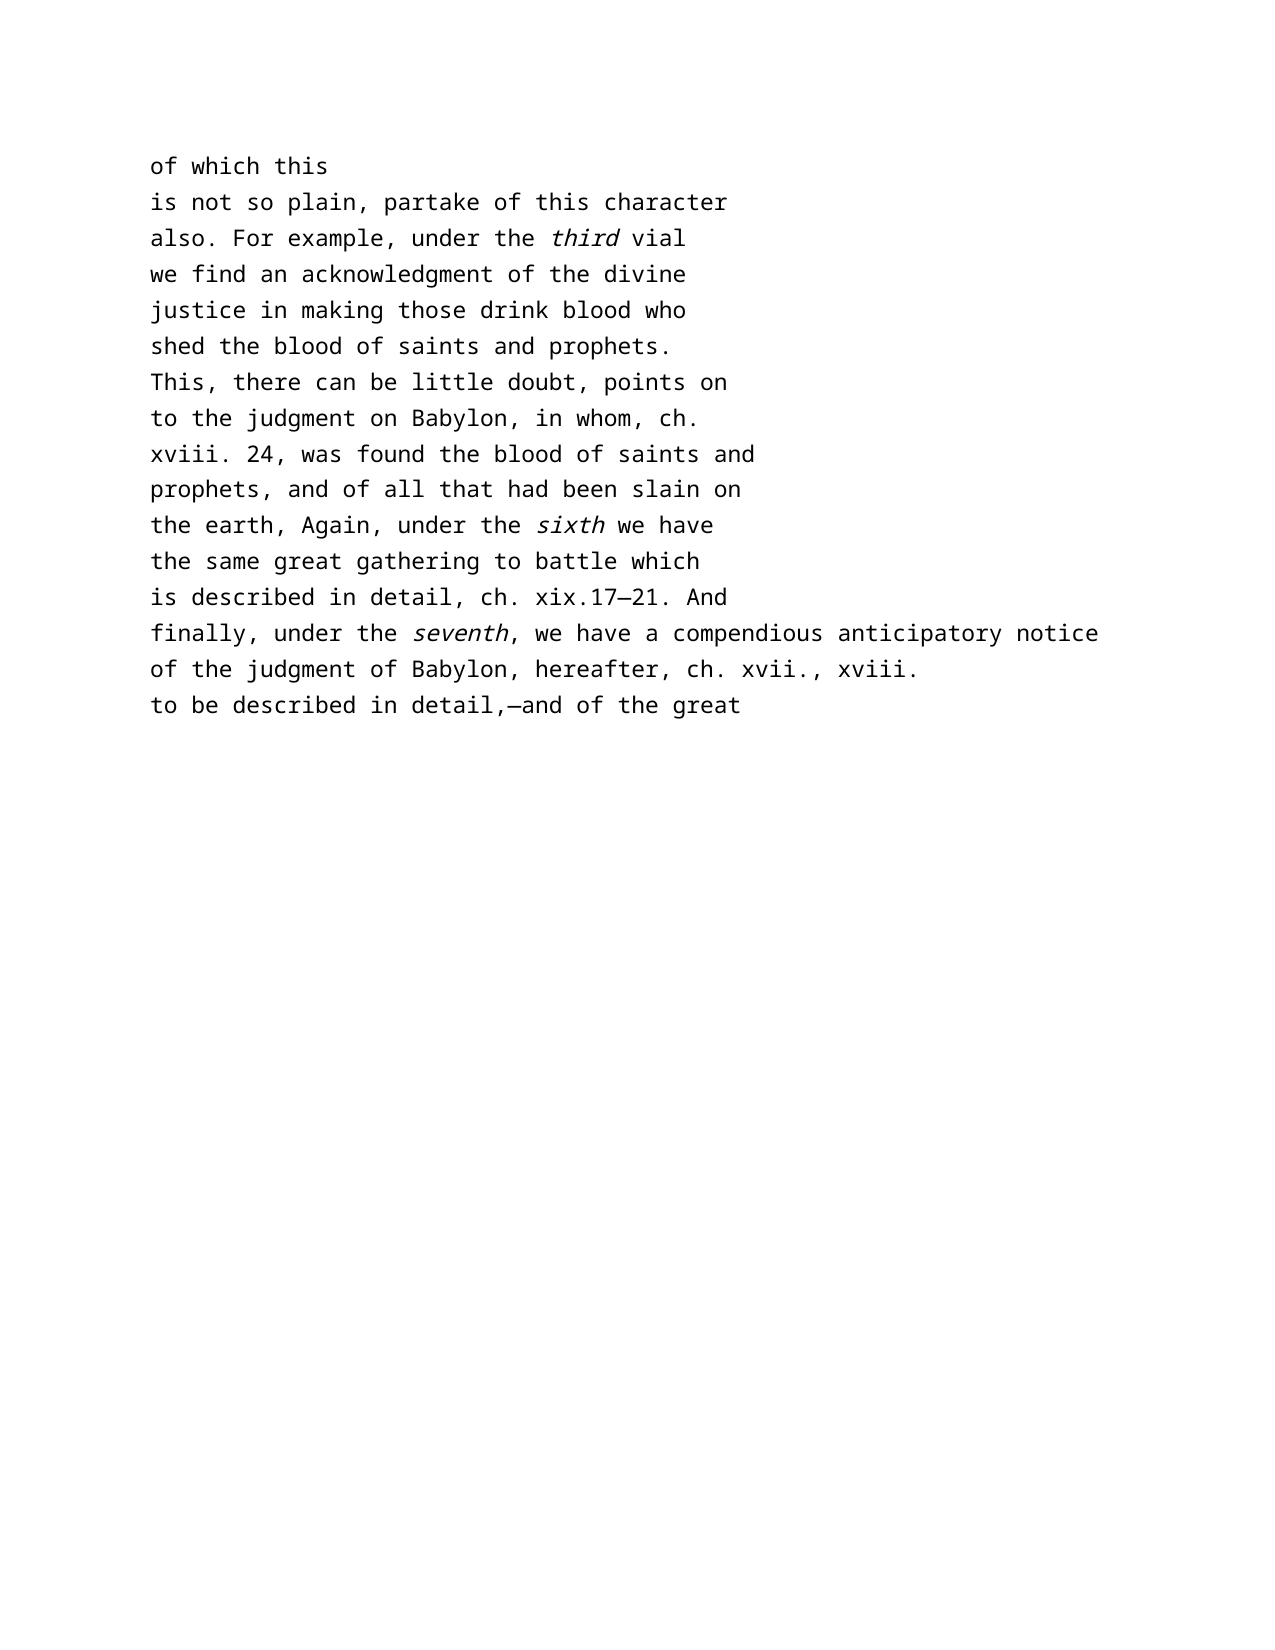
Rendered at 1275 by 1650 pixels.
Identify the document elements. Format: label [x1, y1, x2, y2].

text [150, 150, 1125, 1110]
